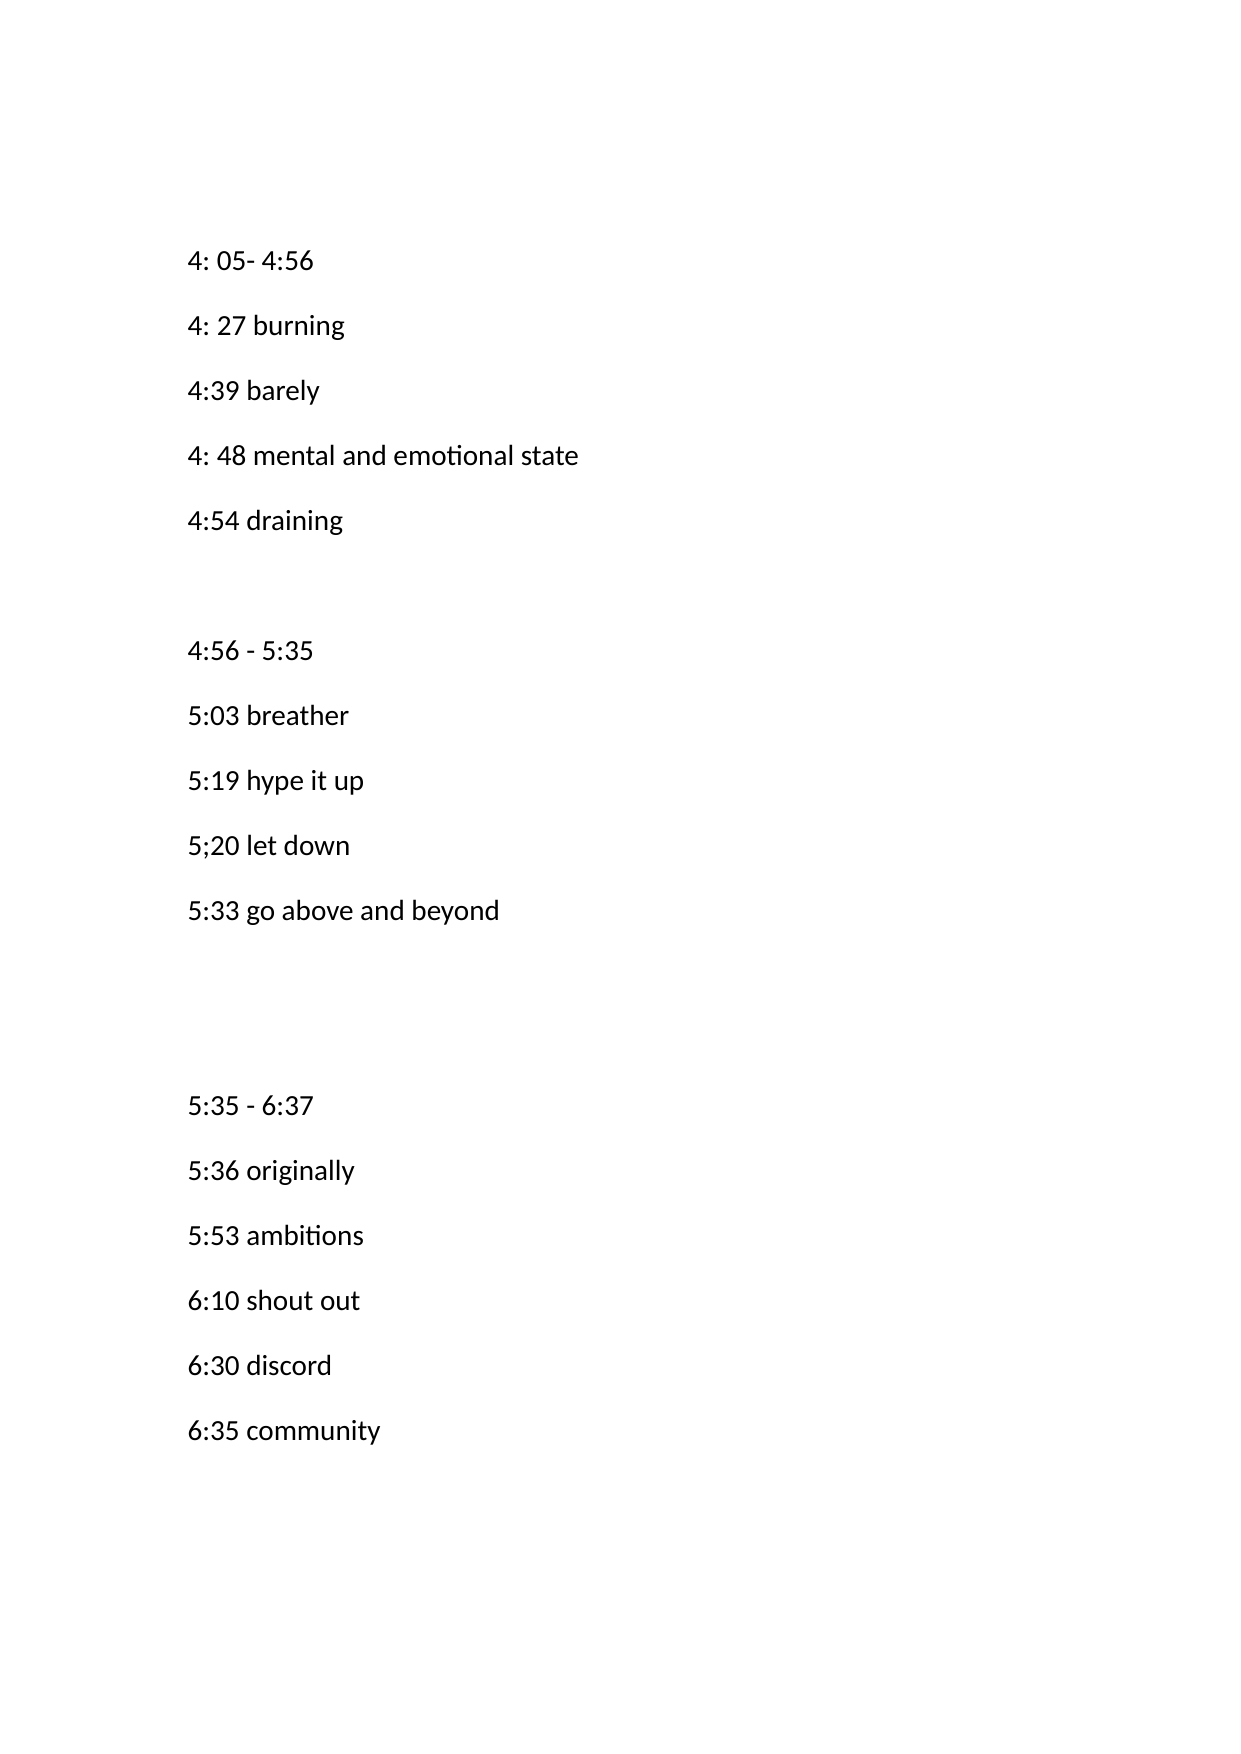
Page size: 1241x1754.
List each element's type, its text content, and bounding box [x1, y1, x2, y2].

text 5:35 - 6:37 [187, 1072, 1053, 1137]
text 5:36 originally [187, 1137, 1053, 1202]
text 5:53 ambitions [187, 1202, 1053, 1267]
text 4:39 barely [187, 357, 1053, 422]
text 5:19 hype it up [187, 747, 1053, 812]
text 4: 27 burning [187, 292, 1053, 357]
text 4:54 draining [187, 487, 1053, 552]
text 6:30 discord [187, 1332, 1053, 1397]
text 5;20 let down [187, 812, 1053, 877]
text 6:10 shout out [187, 1267, 1053, 1332]
text 4:56 - 5:35 [187, 617, 1053, 682]
text 4: 48 mental and emotional state [187, 422, 1053, 487]
text 5:03 breather [187, 682, 1053, 747]
text 5:33 go above and beyond [187, 877, 1053, 942]
text 4: 05- 4:56 [187, 227, 1053, 292]
text 6:35 community [187, 1397, 1053, 1462]
